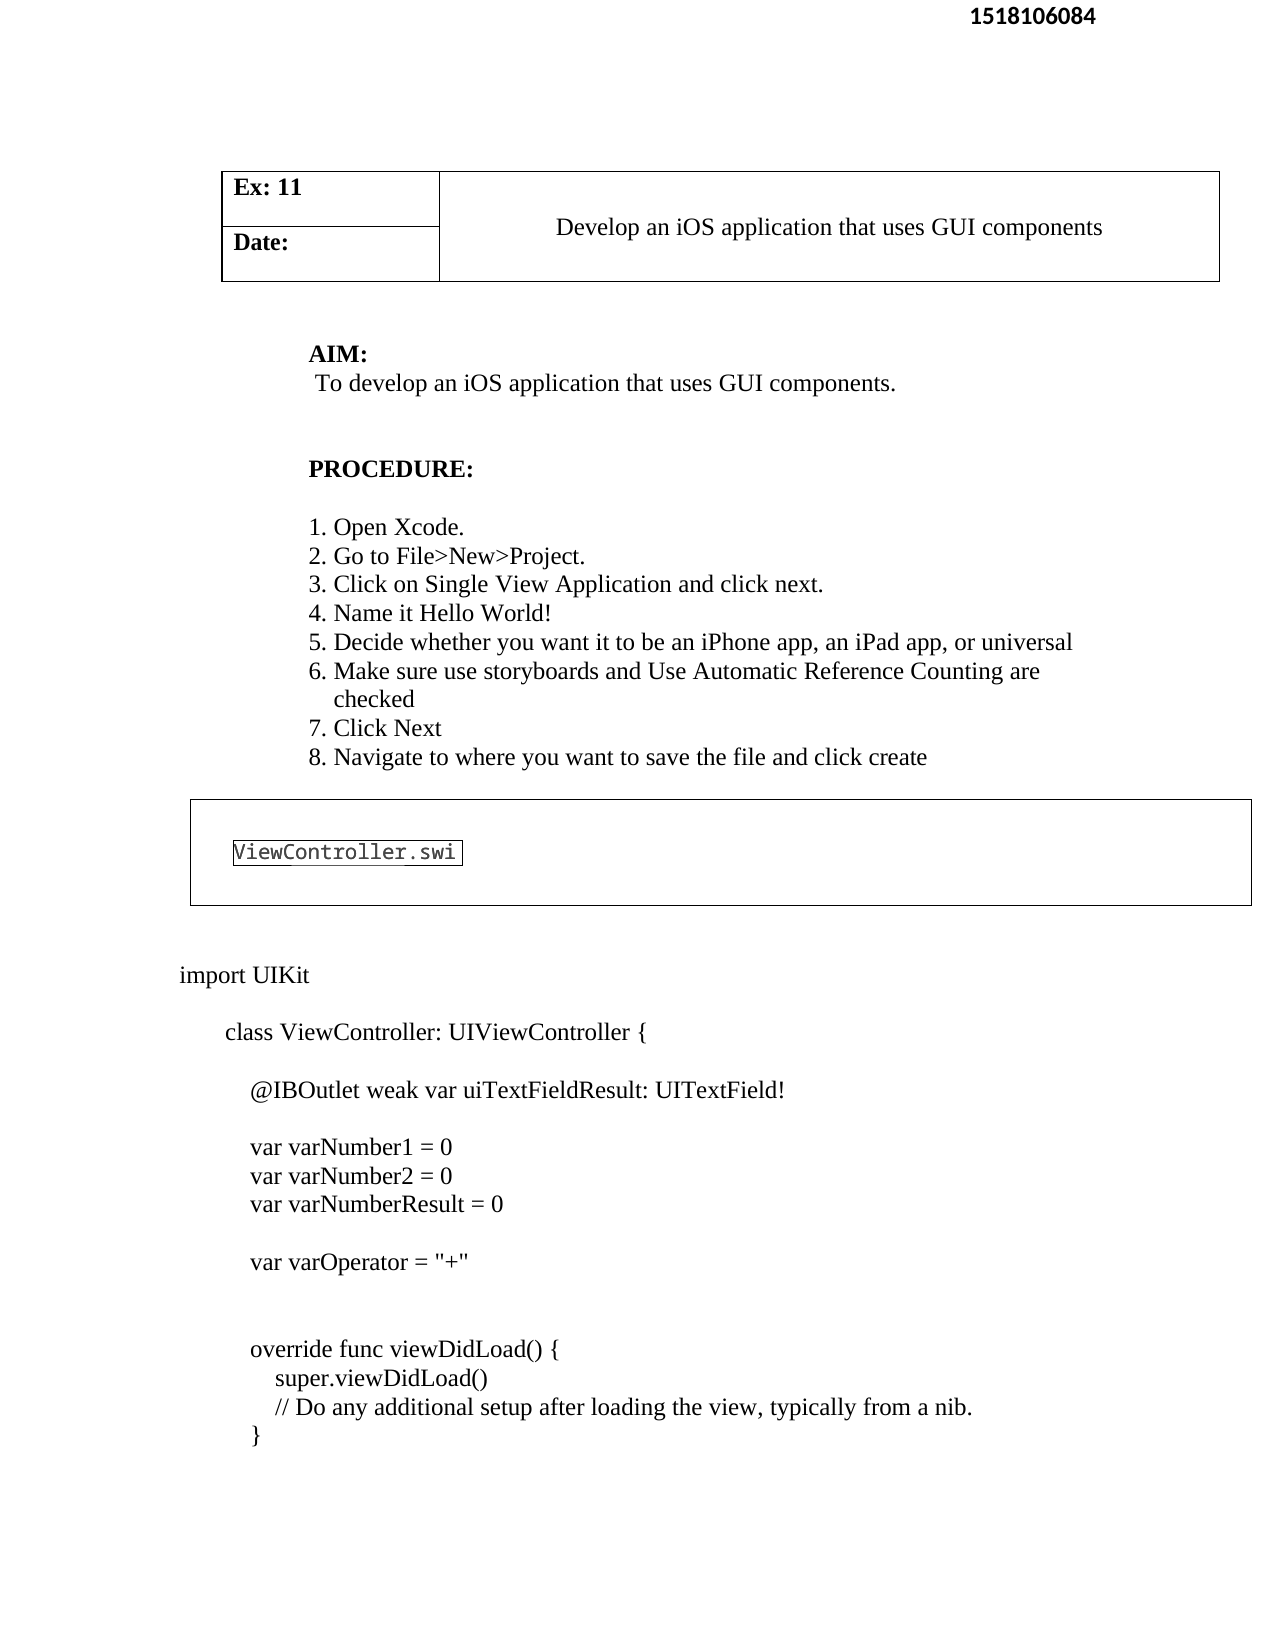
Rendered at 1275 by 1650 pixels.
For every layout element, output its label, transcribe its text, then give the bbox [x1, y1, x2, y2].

list Navigate to where you want to save the file and click create [308, 742, 1096, 771]
subtitle PROCEDURE: [308, 454, 1096, 483]
list Make sure use storyboards and Use Automatic Reference Counting are checked [308, 656, 1096, 713]
text var varNumber2 = 0 [250, 1161, 1096, 1189]
list Decide whether you want it to be an iPhone app, an iPad app, or universal [308, 627, 1096, 656]
text import UIKit [179, 960, 1096, 988]
table_cell Date: [223, 227, 439, 281]
text // Do any additional setup after loading the view, typically from a nib. [275, 1392, 1096, 1421]
text override func viewDidLoad() { super.viewDidLoad() [250, 1334, 615, 1392]
text @IBOutlet weak var uiTextFieldResult: UITextField! var varNumber1 = 0 [250, 1046, 811, 1161]
table_header Ex: 11 [223, 172, 439, 226]
subtitle AIM: [308, 339, 1096, 368]
list Name it Hello World! [308, 598, 1096, 627]
list Open Xcode. [308, 512, 1096, 541]
list Click on Single View Application and click next. [308, 569, 1096, 598]
list Go to File>New>Project. [308, 541, 1096, 569]
text class ViewController: UIViewController { [225, 1017, 1096, 1046]
list Click Next [308, 713, 1096, 742]
table_header Develop an iOS application that uses GUI components [440, 172, 1219, 281]
text } [250, 1421, 1096, 1449]
text var varNumberResult = 0 var varOperator = "+" [250, 1189, 523, 1276]
text To develop an iOS application that uses GUI components. [308, 368, 1096, 397]
